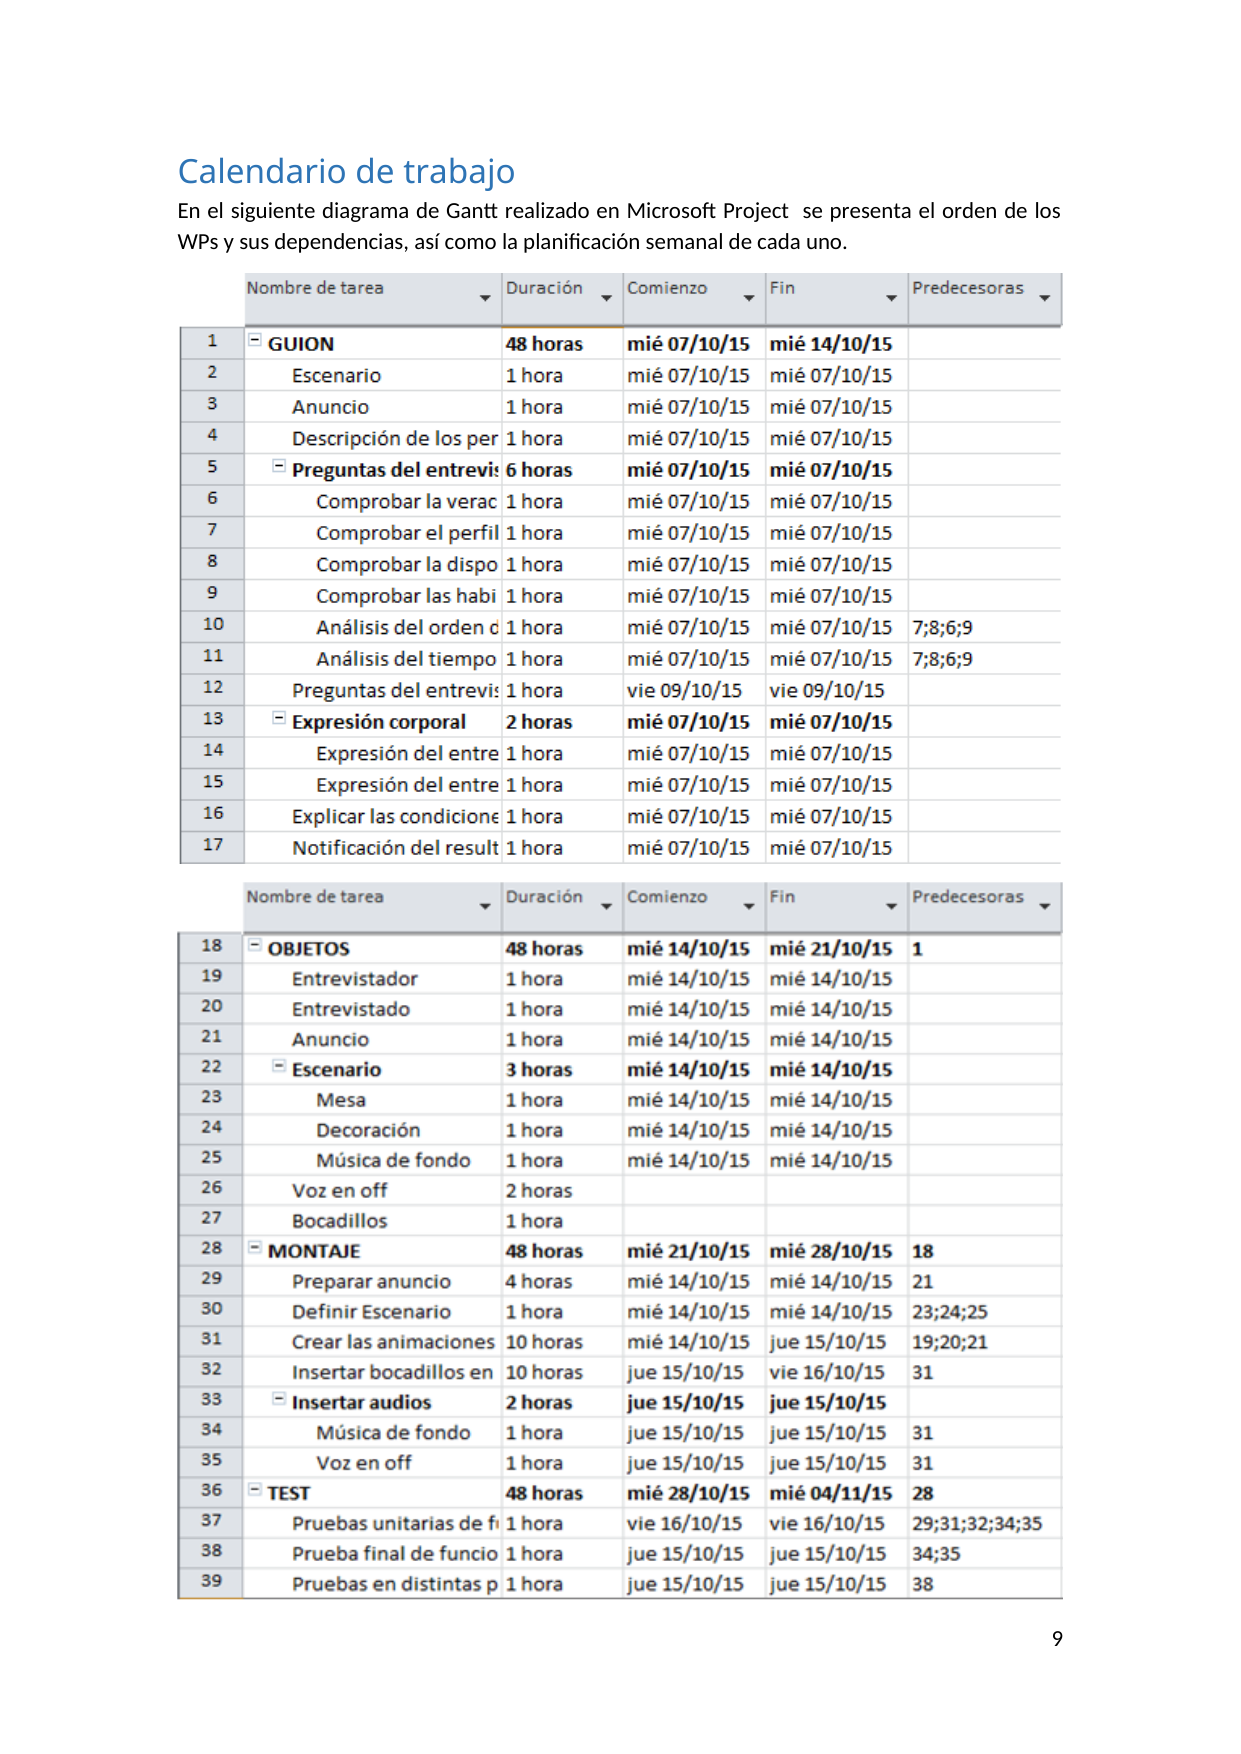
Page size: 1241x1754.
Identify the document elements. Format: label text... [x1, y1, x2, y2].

subtitle Calendario de trabajo [177, 148, 1063, 193]
picture [177, 882, 1063, 1601]
picture [177, 273, 1063, 864]
text En el siguiente diagrama de Gantt realizado en Microsoft Project se presenta el orden de los WPs y sus dependencias, así como la planificación semanal de cada uno. [177, 197, 1063, 255]
